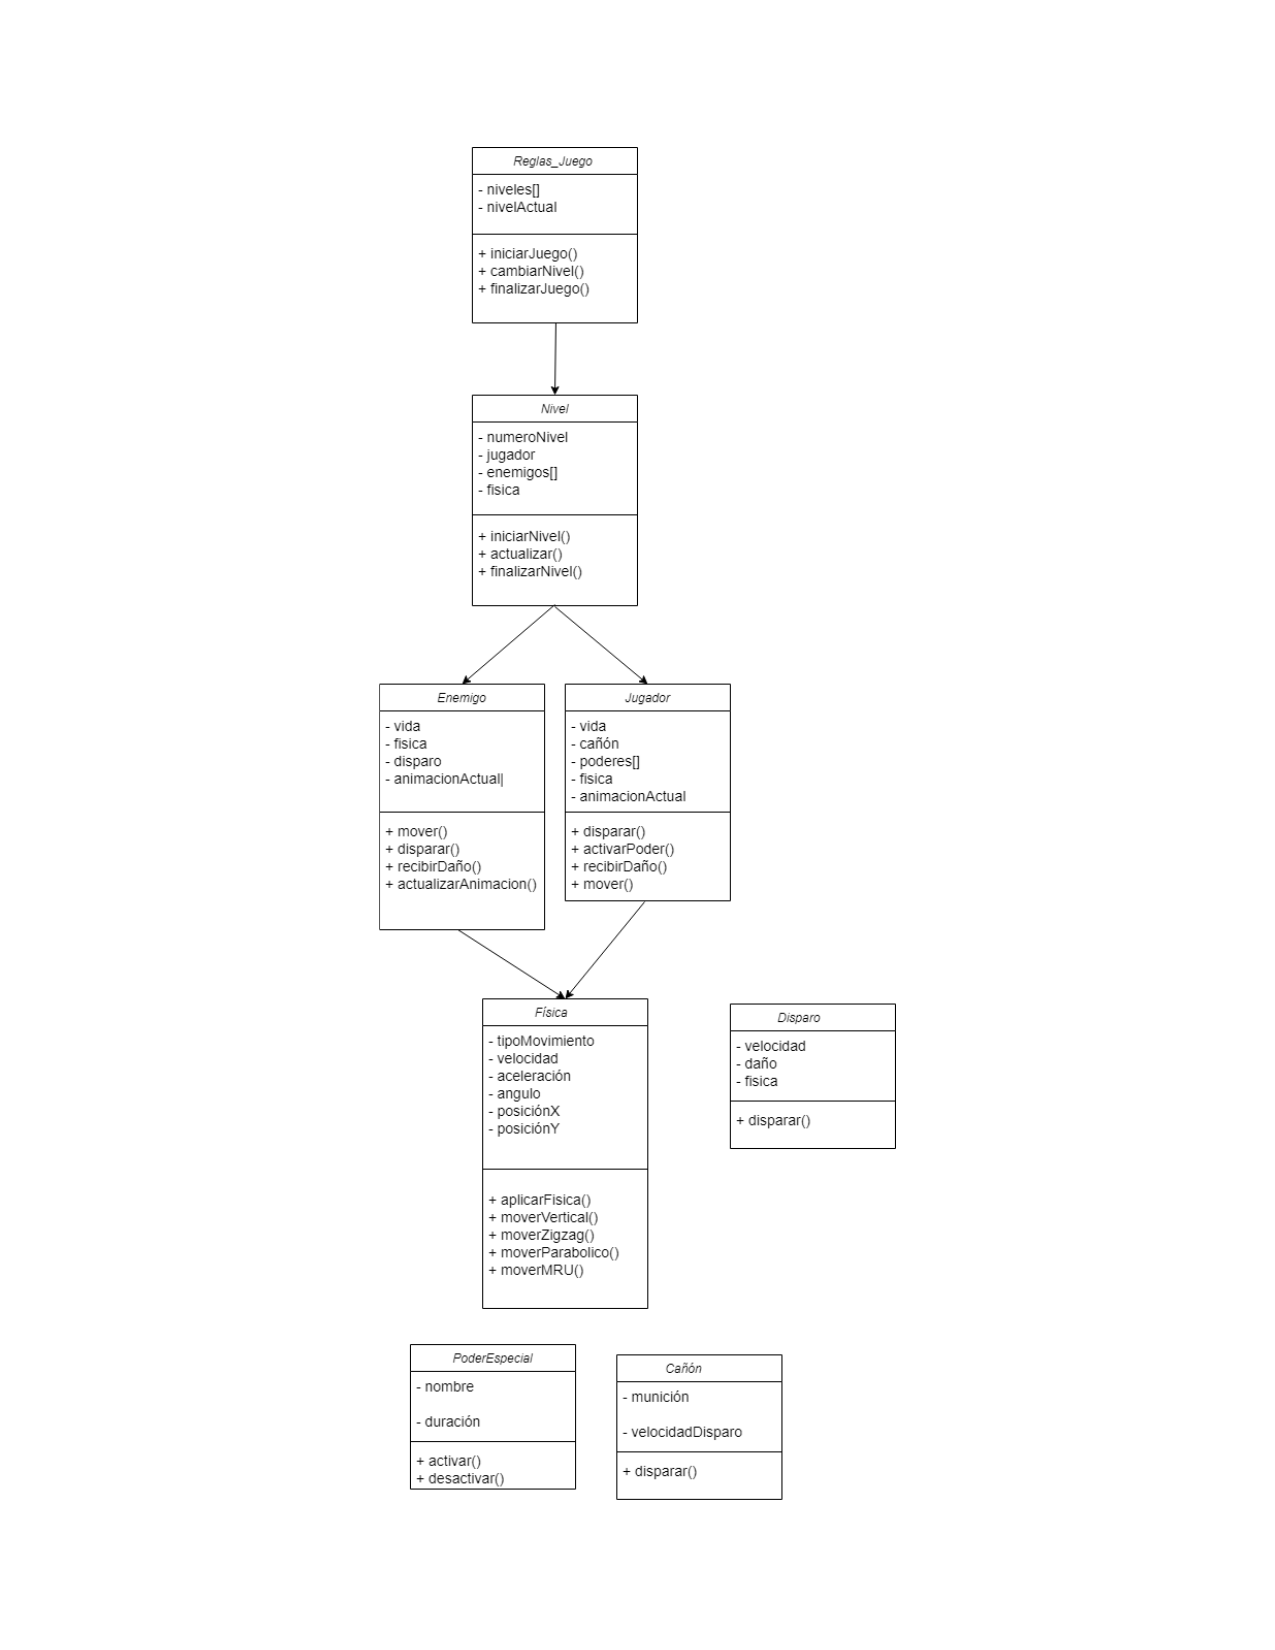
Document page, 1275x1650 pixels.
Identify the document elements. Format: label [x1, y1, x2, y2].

picture [379, 147, 896, 1503]
